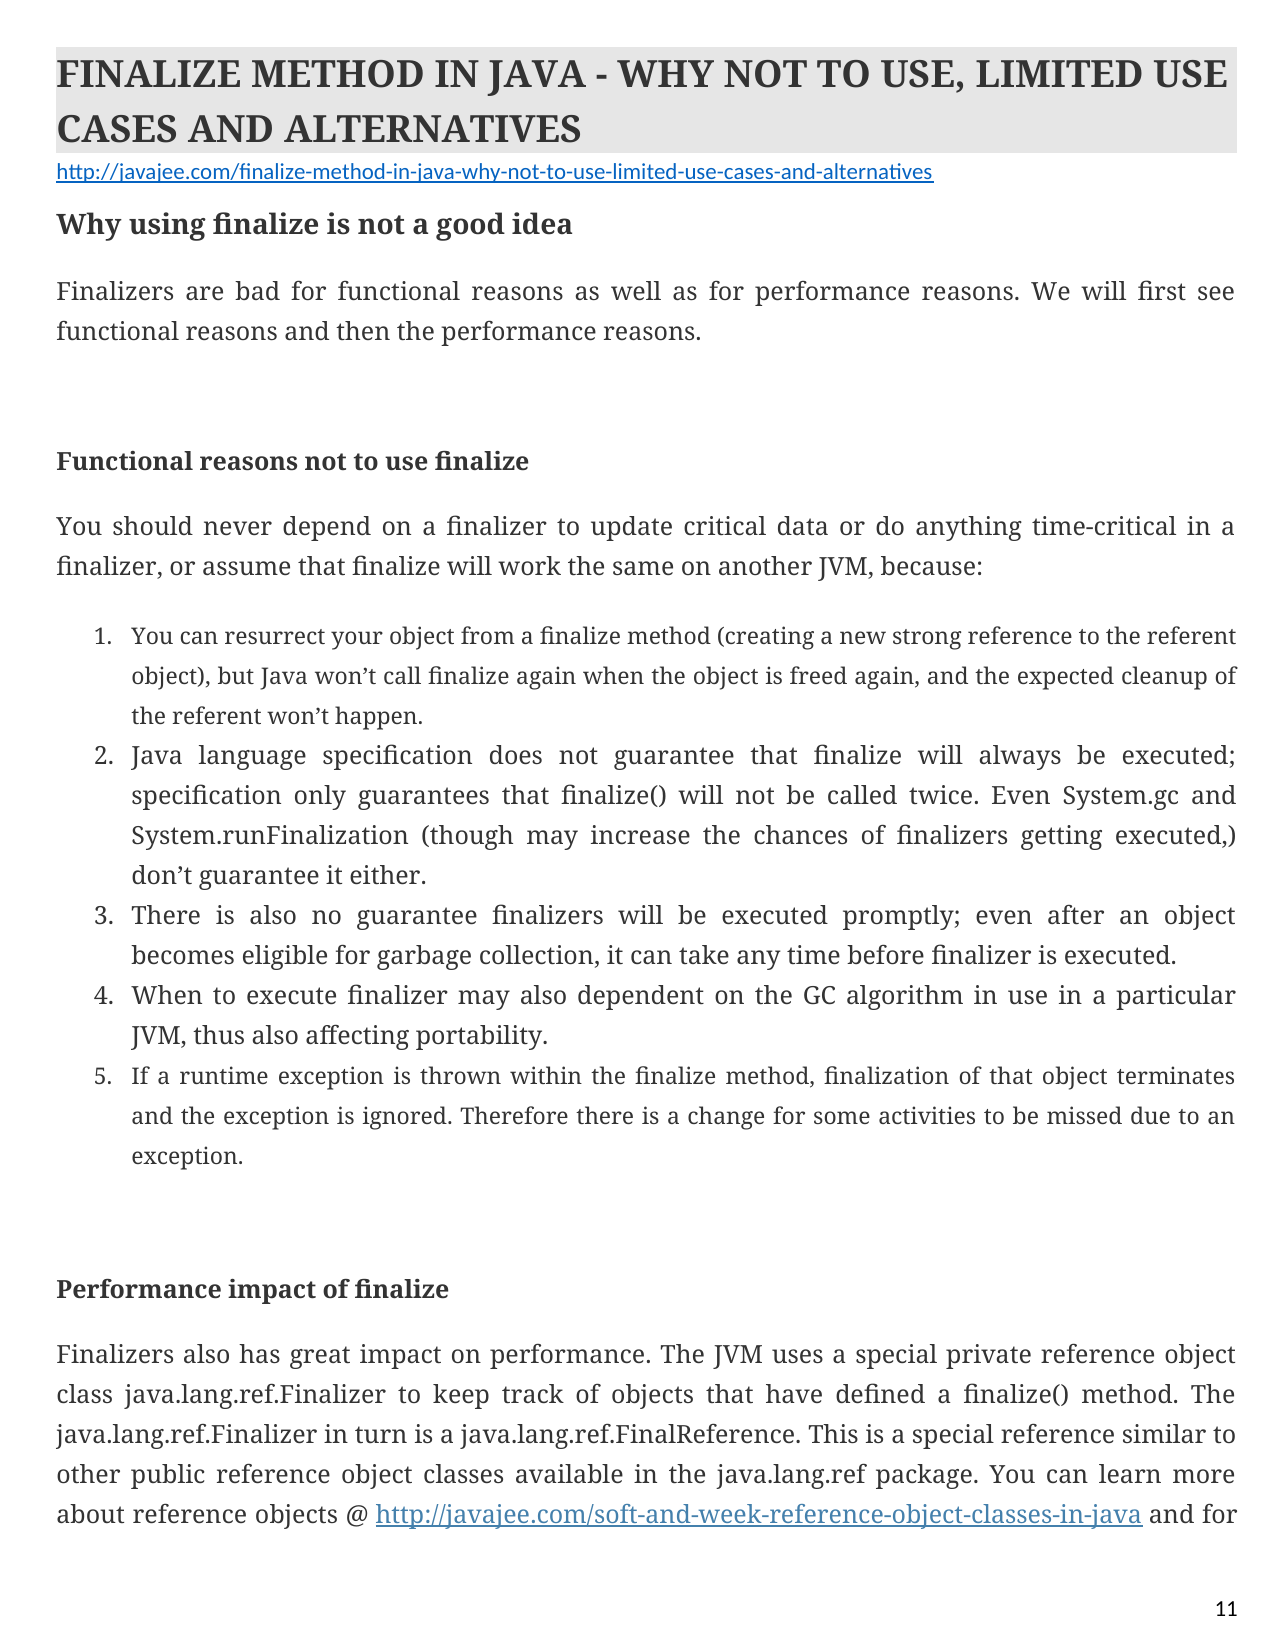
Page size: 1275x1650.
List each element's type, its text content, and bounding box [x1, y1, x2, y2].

text You should never depend on a finalizer to update critical data or do anything time-critical in a finalizer, or assume that finalize will work the same on another JVM, because: [56, 502, 1237, 582]
list When to execute finalizer may also dependent on the GC algorithm in use in a particular JVM, thus also affecting portability. [94, 971, 1237, 1051]
text Functional reasons not to use finalize [56, 437, 1237, 477]
list You can resurrect your object from a finalize method (creating a new strong reference to the referent object), but Java won’t call finalize again when the object is freed again, and the expected cleanup of the referent won’t happen. [94, 611, 1237, 731]
subtitle FINALIZE METHOD IN JAVA - WHY NOT TO USE, LIMITED USE CASES AND ALTERNATIVES [56, 47, 1237, 153]
subtitle Why using finalize is not a good idea [56, 204, 1237, 242]
list If a runtime exception is thrown within the finalize method, finalization of that object terminates and the exception is ignored. Therefore there is a change for some activities to be missed due to an exception. [94, 1051, 1237, 1171]
text http://javajee.com/finalize-method-in-java-why-not-to-use-limited-use-cases-and-alternatives [56, 157, 1237, 185]
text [56, 1331, 1237, 1531]
text Finalizers are bad for functional reasons as well as for performance reasons. We will first see functional reasons and then the performance reasons. [56, 267, 1237, 347]
list There is also no guarantee finalizers will be executed promptly; even after an object becomes eligible for garbage collection, it can take any time before finalizer is executed. [94, 891, 1237, 971]
text Performance impact of finalize [56, 1266, 1237, 1306]
list Java language specification does not guarantee that finalize will always be executed; specification only guarantees that finalize() will not be called twice. Even System.gc and System.runFinalization (though may increase the chances of finalizers getting executed,) don’t guarantee it either. [94, 731, 1237, 891]
